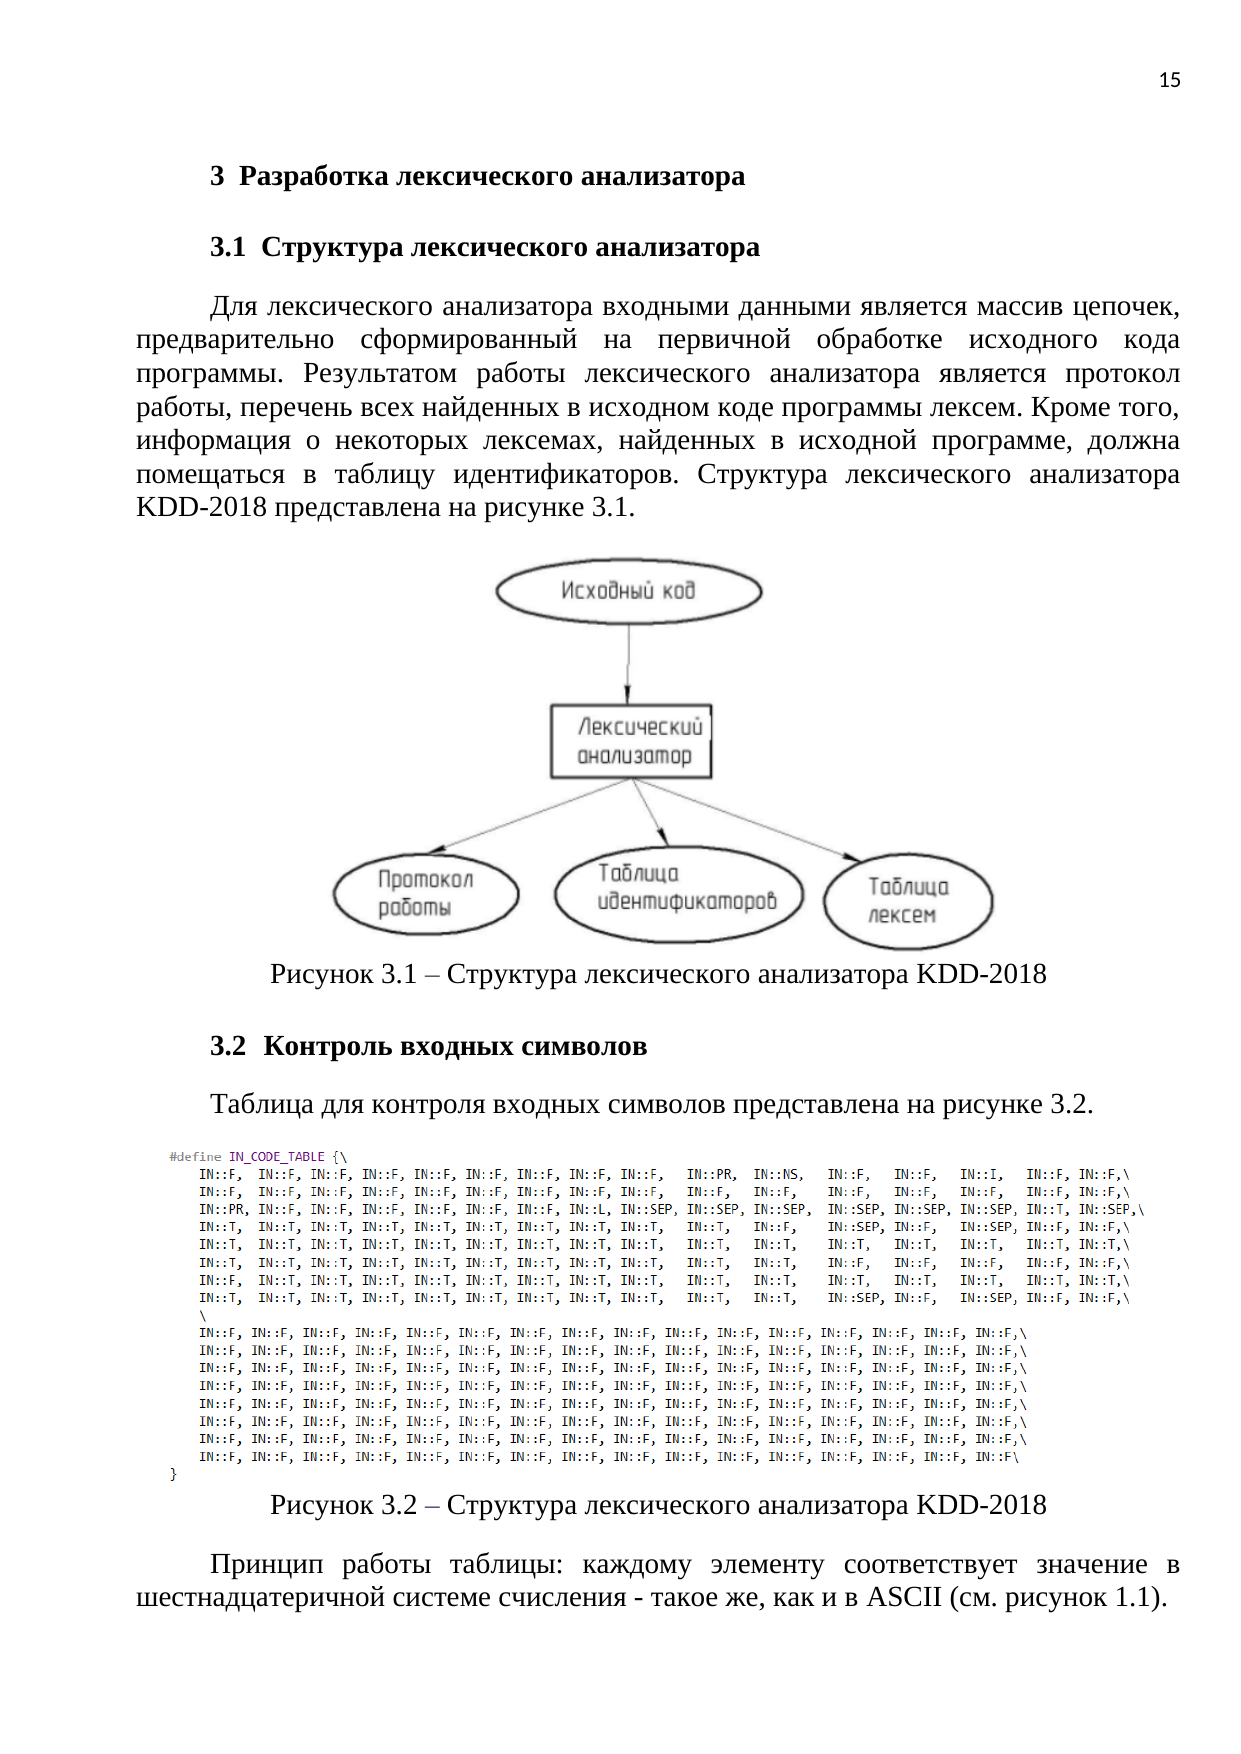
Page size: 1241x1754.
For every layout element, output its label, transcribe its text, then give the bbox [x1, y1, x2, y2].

text Рисунок 3.2 – Структура лексического анализатора KDD-2018 [136, 1487, 1181, 1521]
text Рисунок 3.1 – Структура лексического анализатора KDD-2018 [136, 957, 1181, 990]
picture [314, 552, 1003, 957]
text Для лексического анализатора входными данными является массив цепочек, предварительно сформированный на первичной обработке исходного кода программы. Результатом работы лексического анализатора является протокол работы, перечень всех найденных в исходном коде программы лексем. Кроме того, информация о некоторых лексемах, найденных в исходной программе, должна помещаться в таблицу идентификаторов. Структура лексического анализатора KDD-2018 представлена на рисунке 3.1. [136, 288, 1181, 523]
list Контроль входных символов [210, 1028, 1181, 1061]
picture [166, 1144, 1151, 1488]
text Принцип работы таблицы: каждому элементу соответствует значение в шестнадцатеричной системе счисления - такое же, как и в ASCII (см. рисунок 1.1). [136, 1546, 1181, 1613]
subtitle 3.1 Структура лексического анализатора [210, 229, 1181, 263]
subtitle 3 Разработка лексического анализатора [136, 158, 1181, 192]
text Таблица для контроля входных символов представлена на рисунке 3.2. [136, 1086, 1181, 1120]
